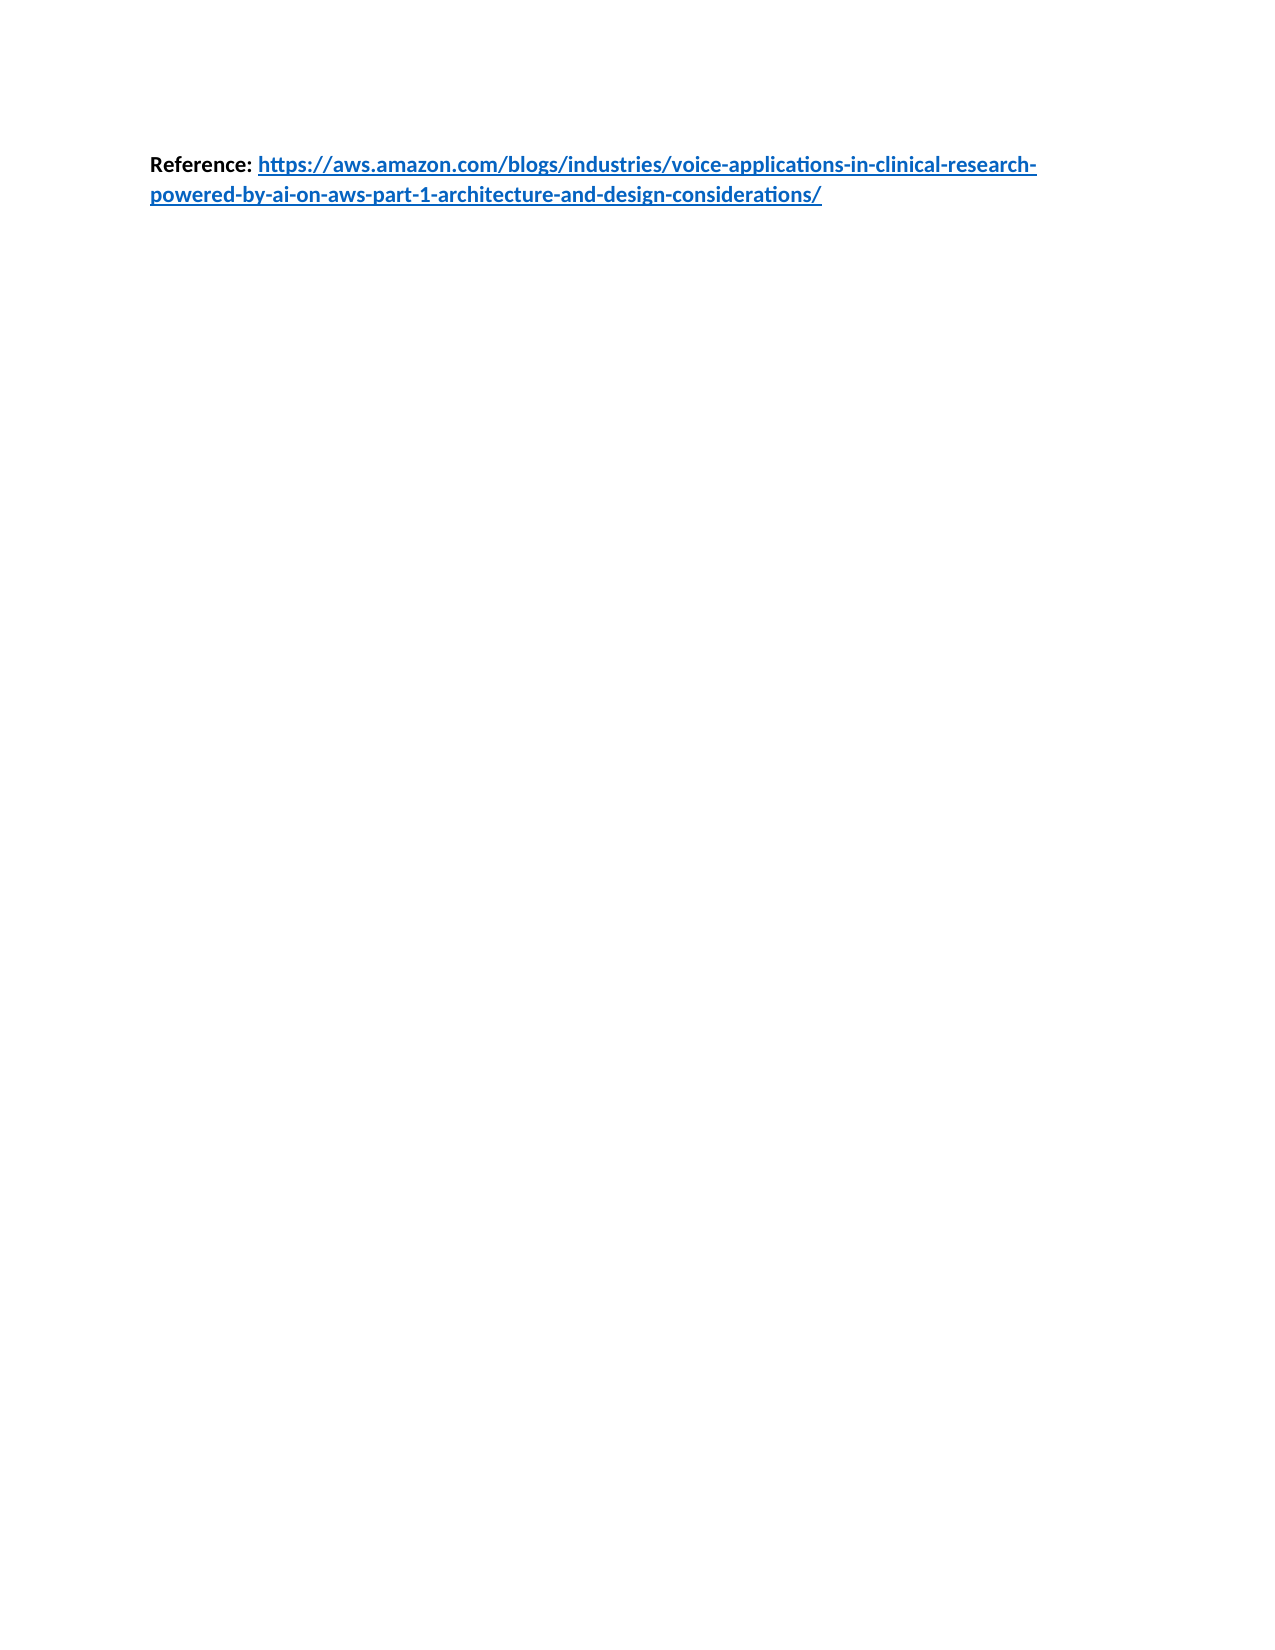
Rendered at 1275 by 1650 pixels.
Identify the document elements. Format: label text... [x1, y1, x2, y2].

text Reference: https://aws.amazon.com/blogs/industries/voice-applications-in-clinical-research-powered-by-ai-on-aws-part-1-architecture-and-design-considerations/ [150, 150, 1125, 208]
